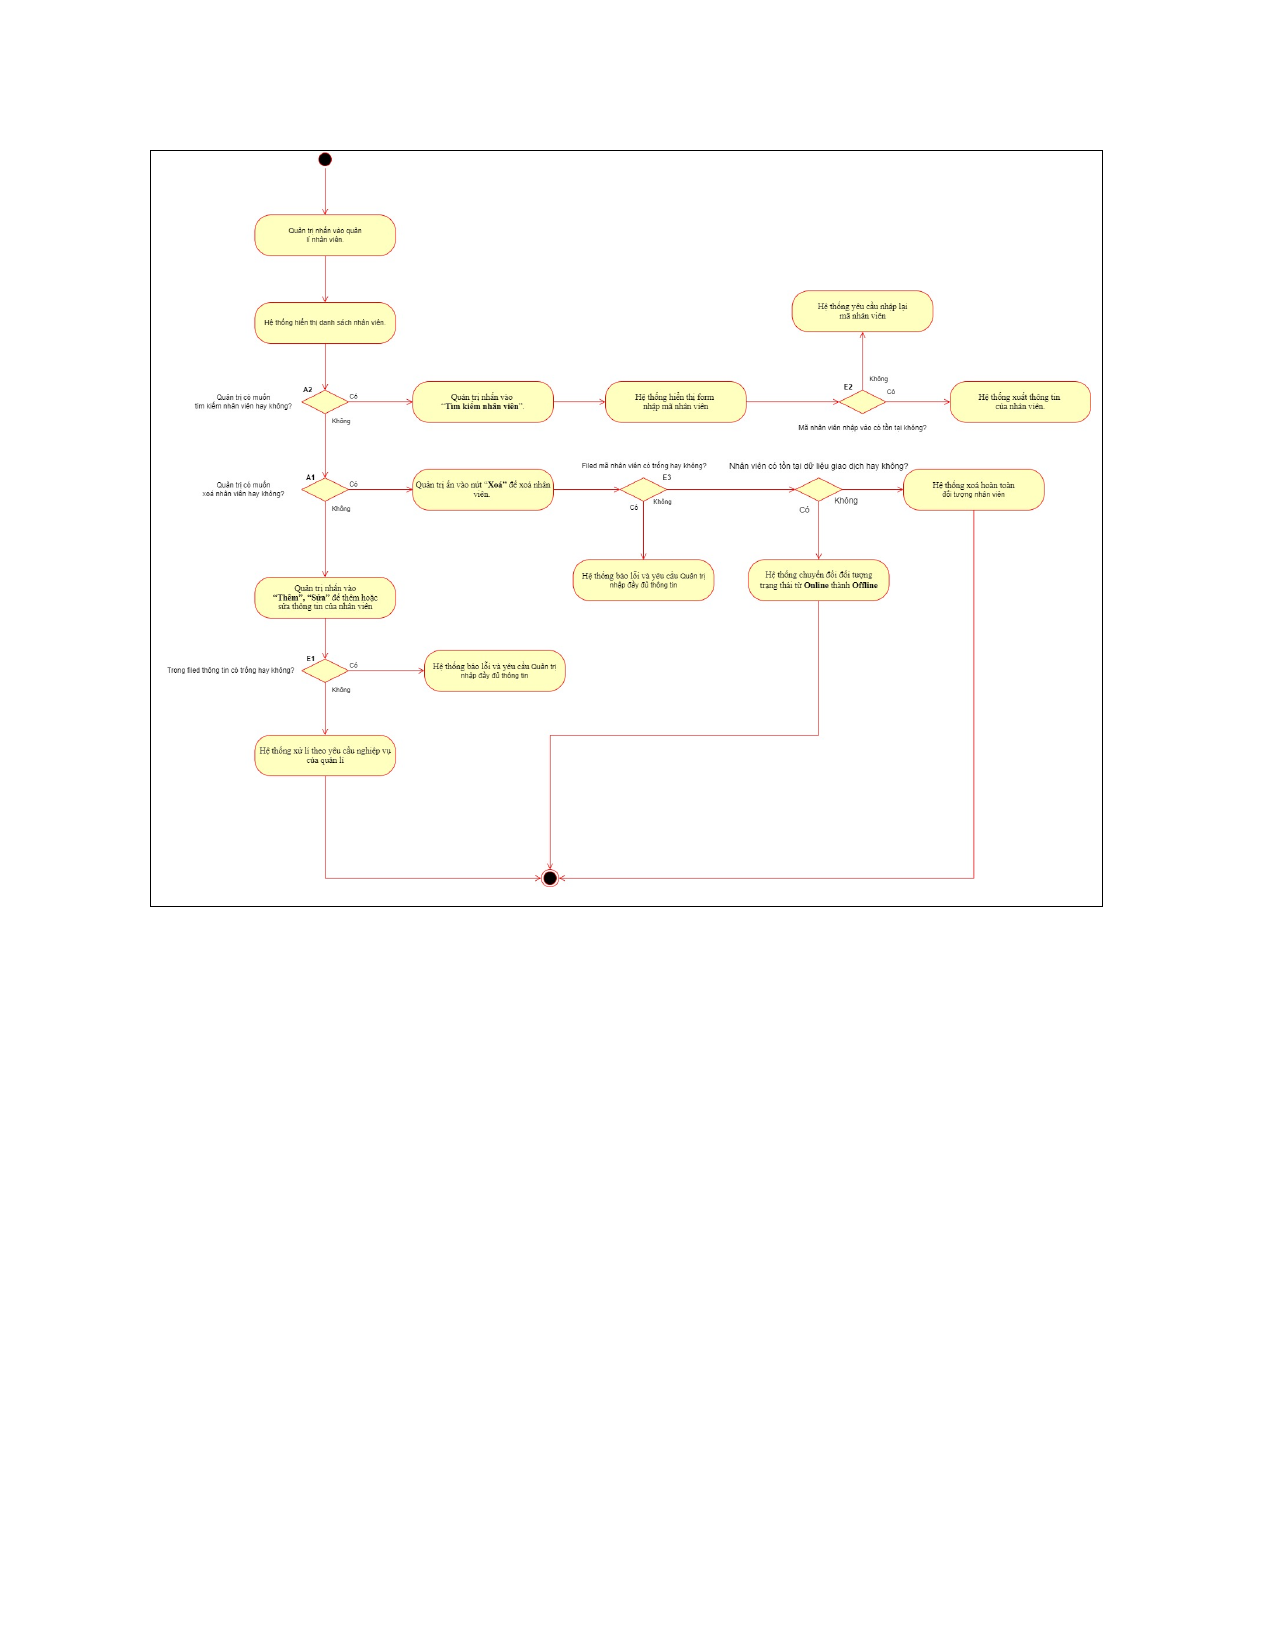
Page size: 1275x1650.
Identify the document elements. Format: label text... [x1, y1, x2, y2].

table_cell Activity Diagram [151, 151, 1102, 906]
picture [161, 151, 1091, 887]
